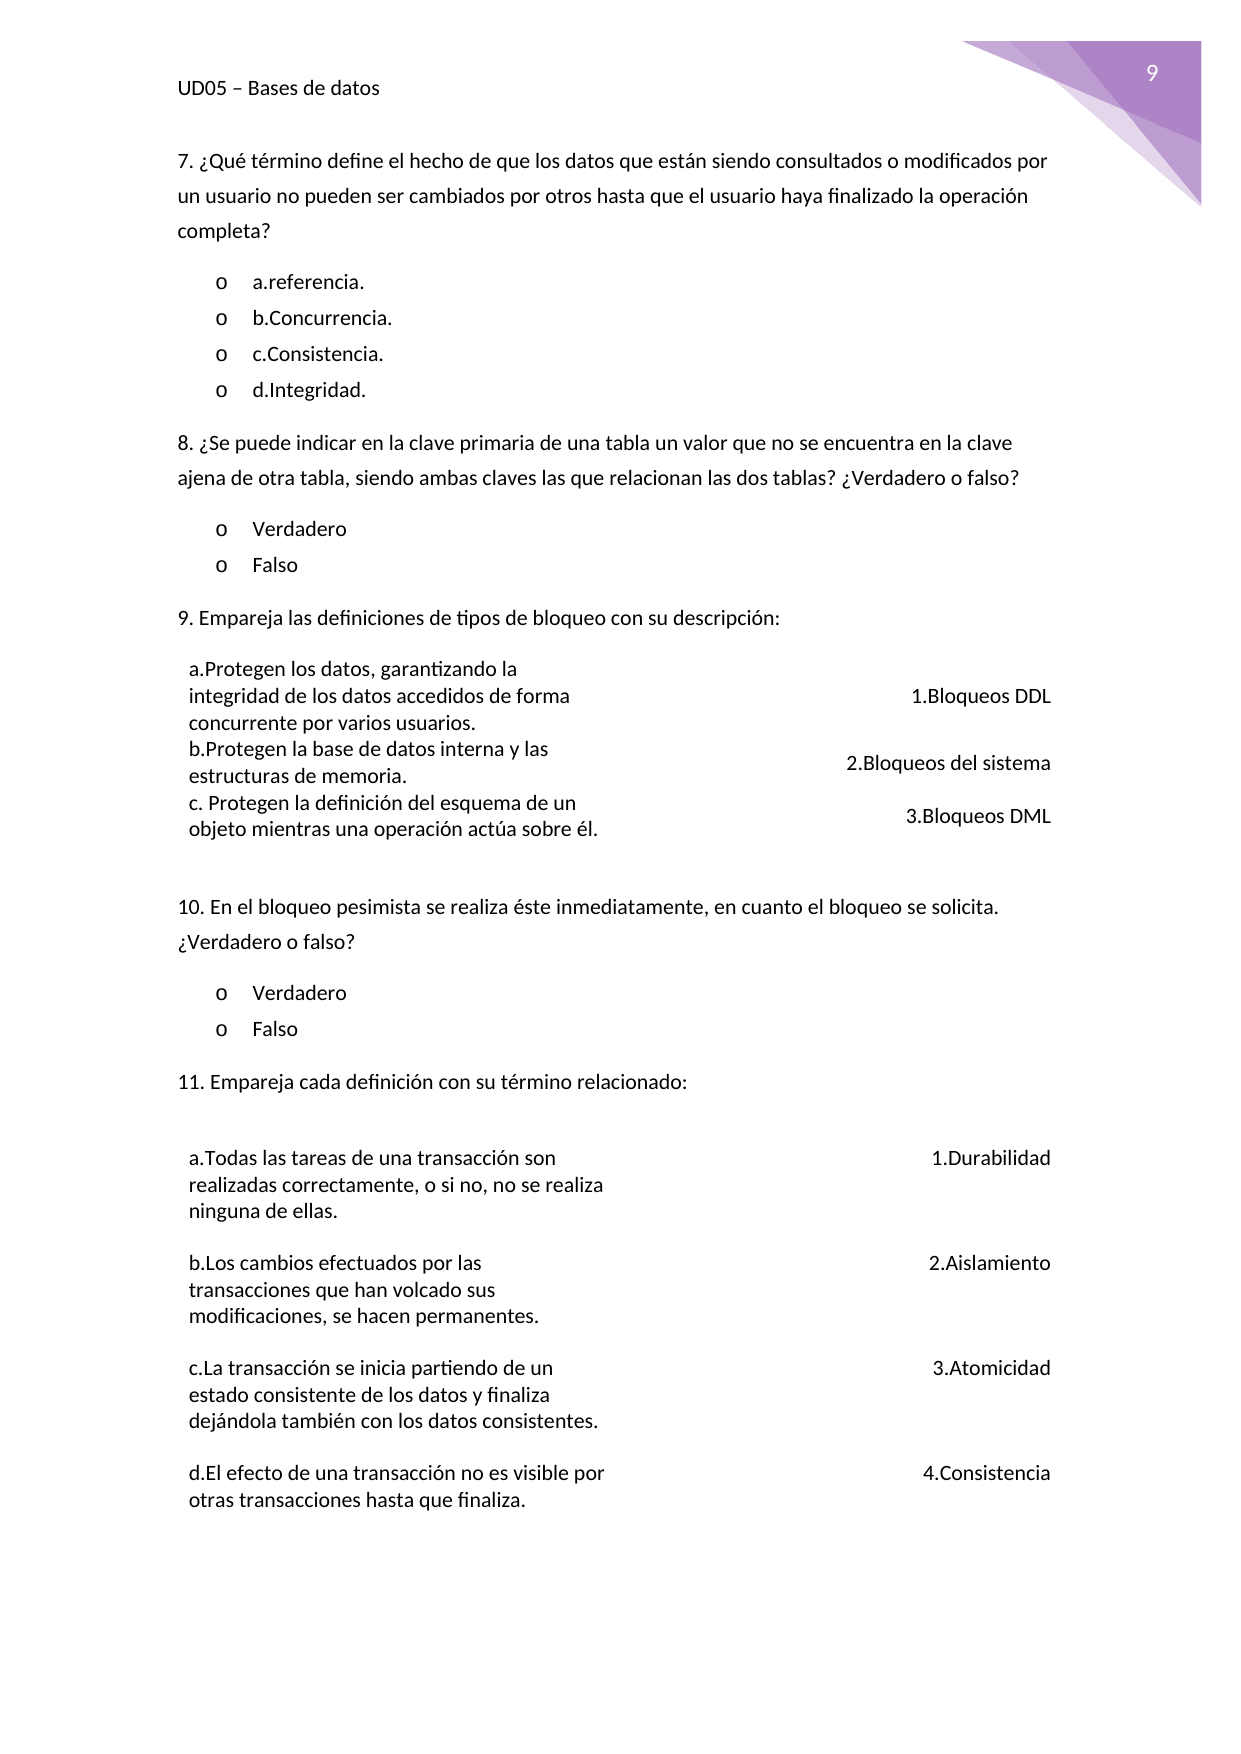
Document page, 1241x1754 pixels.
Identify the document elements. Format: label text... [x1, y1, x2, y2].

list Verdadero [215, 515, 1063, 543]
text 10. En el bloqueo pesimista se realiza éste inmediatamente, en cuanto el bloqueo se solicita. ¿Verdadero o falso? [177, 893, 1063, 954]
list Falso [215, 1015, 1063, 1043]
list a.referencia. [215, 268, 1063, 296]
table_header a.Protegen los datos, garantizando la integridad de los datos accedidos de forma concurrente por varios usuarios. [177, 655, 619, 735]
table_header 1.Bloqueos DDL [620, 655, 1062, 735]
table_cell c.La transacción se inicia partiendo de un estado consistente de los datos y finaliza dejándola también con los datos consistentes. [177, 1329, 619, 1434]
list Verdadero [215, 979, 1063, 1007]
list Falso [215, 551, 1063, 579]
text 11. Empareja cada definición con su término relacionado: [177, 1068, 1063, 1095]
table_cell b.Protegen la base de datos interna y las estructuras de memoria. [177, 735, 619, 789]
table_cell 4.Consistencia [620, 1434, 1062, 1513]
list b.Concurrencia. [215, 304, 1063, 332]
text 8. ¿Se puede indicar en la clave primaria de una tabla un valor que no se encuentra en la clave ajena de otra tabla, siendo ambas claves las que relacionan las dos tablas? ¿Verdadero o falso? [177, 429, 1063, 491]
table_cell d.El efecto de una transacción no es visible por otras transacciones hasta que finaliza. [177, 1434, 619, 1513]
table_header a.Todas las tareas de una transacción son realizadas correctamente, o si no, no se realiza ninguna de ellas. [177, 1119, 619, 1224]
list d.Integridad. [215, 376, 1063, 404]
text 7. ¿Qué término define el hecho de que los datos que están siendo consultados o modificados por un usuario no pueden ser cambiados por otros hasta que el usuario haya finalizado la operación completa? [177, 148, 1063, 243]
table_cell 3.Atomicidad [620, 1329, 1062, 1434]
table_header 1.Durabilidad [620, 1119, 1062, 1224]
table_cell c. Protegen la definición del esquema de un objeto mientras una operación actúa sobre él. [177, 789, 619, 842]
table_cell b.Los cambios efectuados por las transacciones que han volcado sus modificaciones, se hacen permanentes. [177, 1224, 619, 1329]
table_cell 3.Bloqueos DML [620, 789, 1062, 842]
table_cell 2.Aislamiento [620, 1224, 1062, 1329]
text 9. Empareja las definiciones de tipos de bloqueo con su descripción: [177, 604, 1063, 631]
picture [962, 41, 1202, 207]
list c.Consistencia. [215, 340, 1063, 368]
table_cell 2.Bloqueos del sistema [620, 735, 1062, 789]
